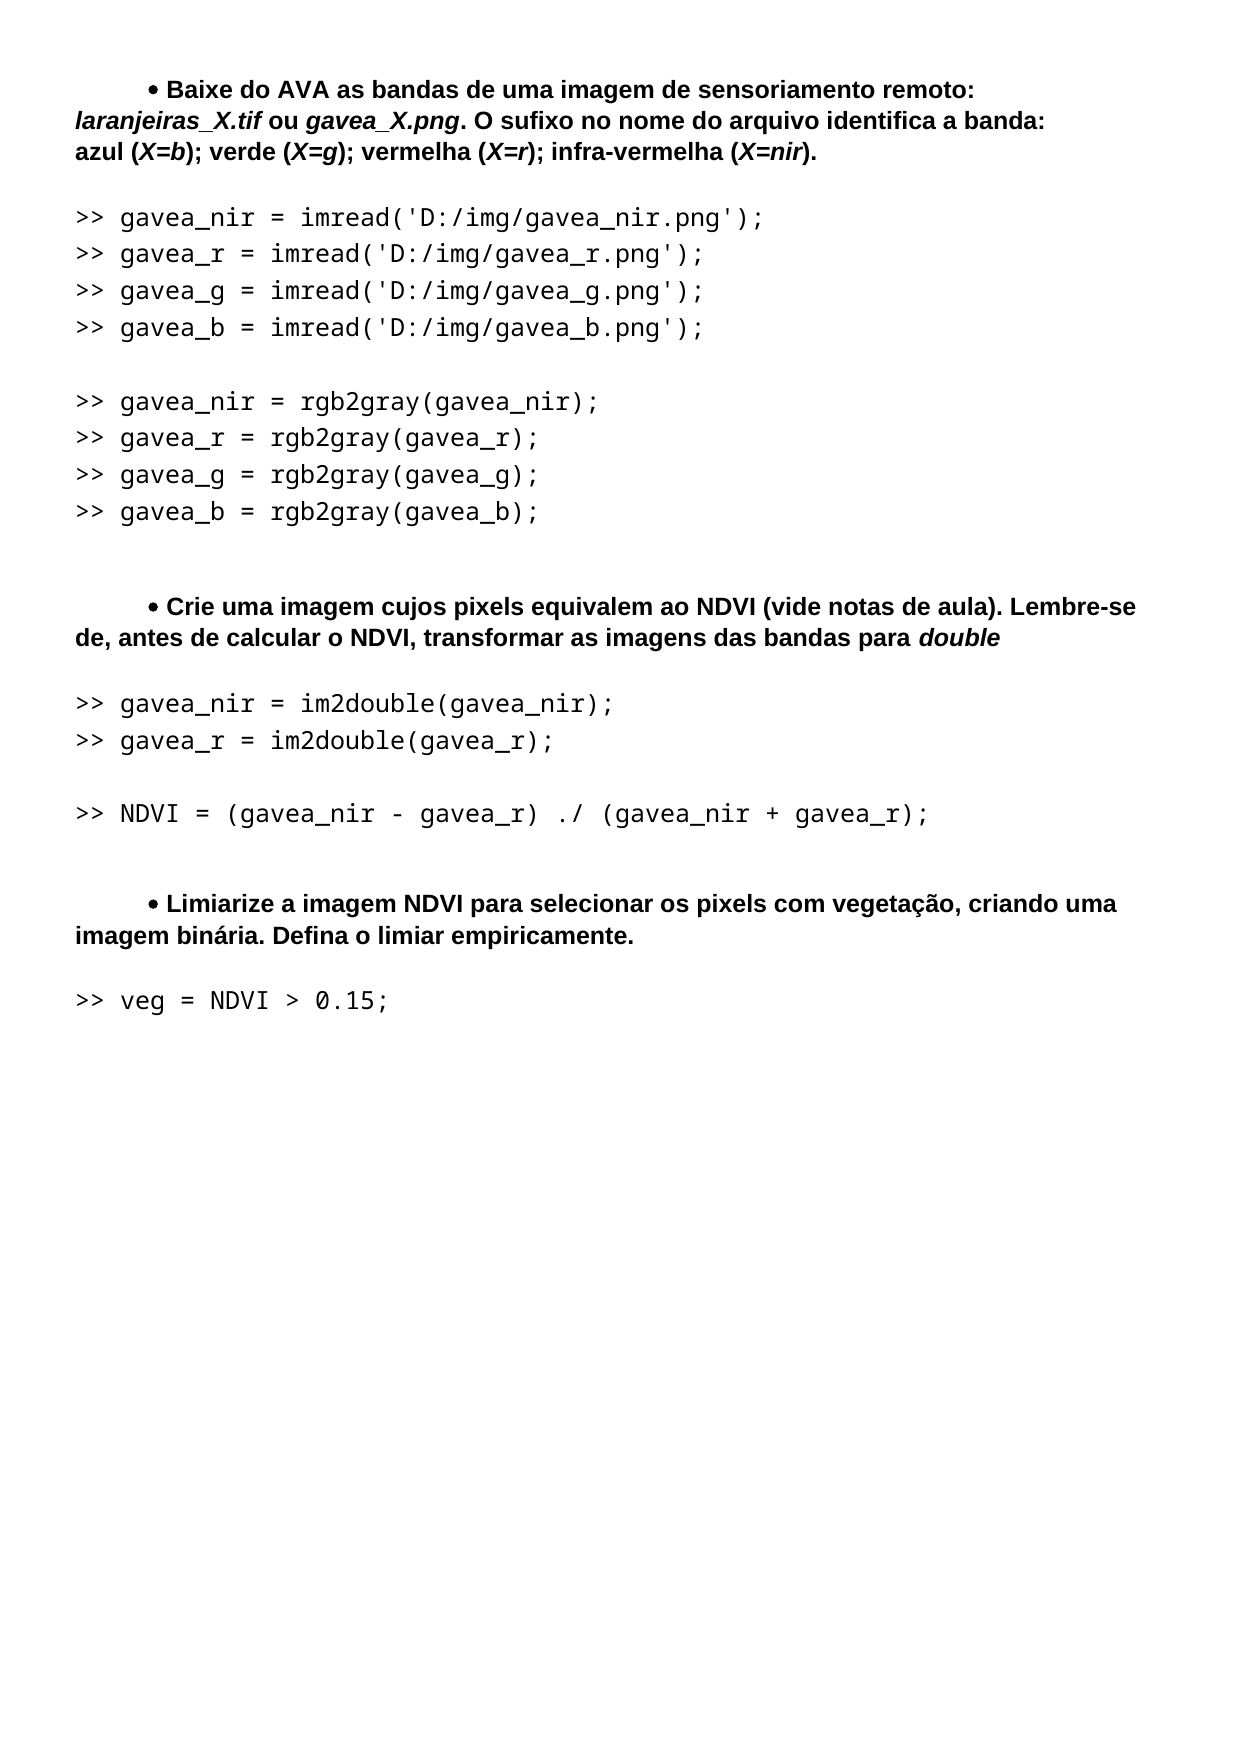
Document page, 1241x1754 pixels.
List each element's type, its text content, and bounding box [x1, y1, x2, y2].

text >> gavea_nir = im2double(gavea_nir); [75, 686, 1165, 719]
text Baixe do AVA as bandas de uma imagem de sensoriamento remoto: laranjeiras_X.tif ou gavea_X.png. O sufixo no nome do arquivo identifica a banda: azul (X=b); verde (X=g); vermelha (X=r); infra-vermelha (X=nir). [75, 75, 1165, 166]
text Crie uma imagem cujos pixels equivalem ao NDVI (vide notas de aula). Lembre-se de, antes de calcular o NDVI, transformar as imagens das bandas para double [75, 592, 1165, 652]
text >> NDVI = (gavea_nir - gavea_r) ./ (gavea_nir + gavea_r); [75, 796, 1165, 830]
text >> gavea_g = rgb2gray(gavea_g); [75, 457, 1165, 491]
text >> gavea_r = imread('D:/img/gavea_r.png'); [75, 236, 1165, 270]
text >> veg = NDVI > 0.15; [75, 983, 1165, 1017]
text >> gavea_b = imread('D:/img/gavea_b.png'); [75, 309, 1165, 344]
text >> gavea_g = imread('D:/img/gavea_g.png'); [75, 273, 1165, 307]
text Limiarize a imagem NDVI para selecionar os pixels com vegetação, criando uma imagem binária. Defina o limiar empiricamente. [75, 889, 1165, 949]
text >> gavea_nir = rgb2gray(gavea_nir); [75, 383, 1165, 417]
text >> gavea_b = rgb2gray(gavea_b); [75, 493, 1165, 527]
text >> gavea_r = rgb2gray(gavea_r); [75, 420, 1165, 454]
text >> gavea_nir = imread('D:/img/gavea_nir.png'); [75, 199, 1165, 233]
text >> gavea_r = im2double(gavea_r); [75, 722, 1165, 756]
